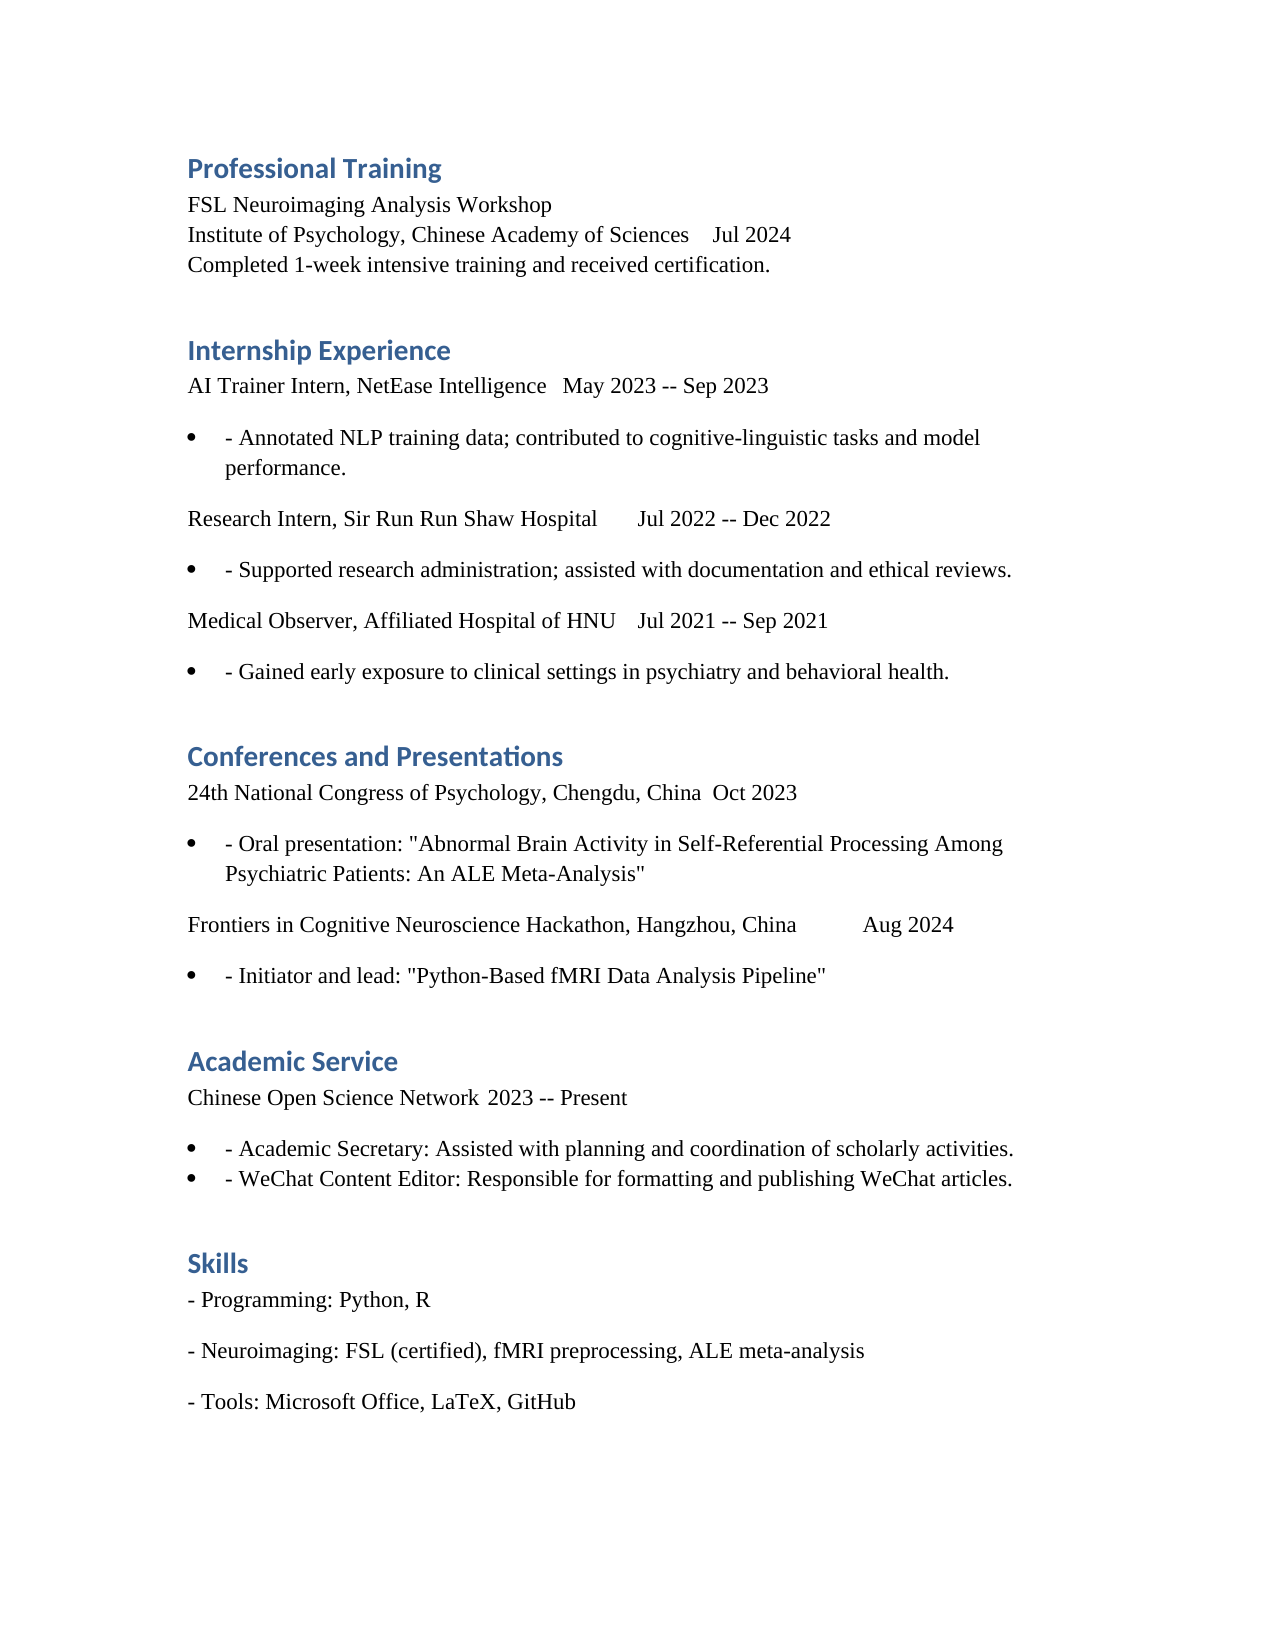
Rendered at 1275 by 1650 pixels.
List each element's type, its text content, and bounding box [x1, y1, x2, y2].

subtitle Internship Experience [187, 332, 1087, 367]
text AI Trainer Intern, NetEase Intelligence May 2023 -- Sep 2023 [187, 372, 1087, 399]
subtitle Academic Service [187, 1043, 1087, 1078]
text Chinese Open Science Network 2023 -- Present [187, 1083, 1087, 1110]
list - Annotated NLP training data; contributed to cognitive-linguistic tasks and model performance. [187, 423, 1087, 480]
list - Oral presentation: "Abnormal Brain Activity in Self-Referential Processing Among Psychiatric Patients: An ALE Meta-Analysis" [187, 830, 1087, 887]
list - Initiator and lead: "Python-Based fMRI Data Analysis Pipeline" [187, 962, 1087, 989]
subtitle Conferences and Presentations [187, 738, 1087, 774]
list - WeChat Content Editor: Responsible for formatting and publishing WeChat articles. [187, 1165, 1087, 1191]
text - Neuroimaging: FSL (certified), fMRI preprocessing, ALE meta-analysis [187, 1337, 1087, 1363]
text FSL Neuroimaging Analysis Workshop Institute of Psychology, Chinese Academy of Sciences Jul 2024 Completed 1-week intensive training and received certification. [187, 191, 1087, 278]
text - Tools: Microsoft Office, LaTeX, GitHub [187, 1388, 1087, 1414]
list - Supported research administration; assisted with documentation and ethical reviews. [187, 556, 1087, 582]
subtitle Skills [187, 1245, 1087, 1281]
list - Gained early exposure to clinical settings in psychiatry and behavioral health. [187, 658, 1087, 684]
text Research Intern, Sir Run Run Shaw Hospital Jul 2022 -- Dec 2022 [187, 505, 1087, 531]
text Medical Observer, Affiliated Hospital of HNU Jul 2021 -- Sep 2021 [187, 607, 1087, 633]
subtitle Professional Training [187, 150, 1087, 186]
text 24th National Congress of Psychology, Chengdu, China Oct 2023 [187, 779, 1087, 805]
text Frontiers in Cognitive Neuroscience Hackathon, Hangzhou, China Aug 2024 [187, 911, 1087, 938]
text - Programming: Python, R [187, 1286, 1087, 1312]
list - Academic Secretary: Assisted with planning and coordination of scholarly activities. [187, 1134, 1087, 1161]
